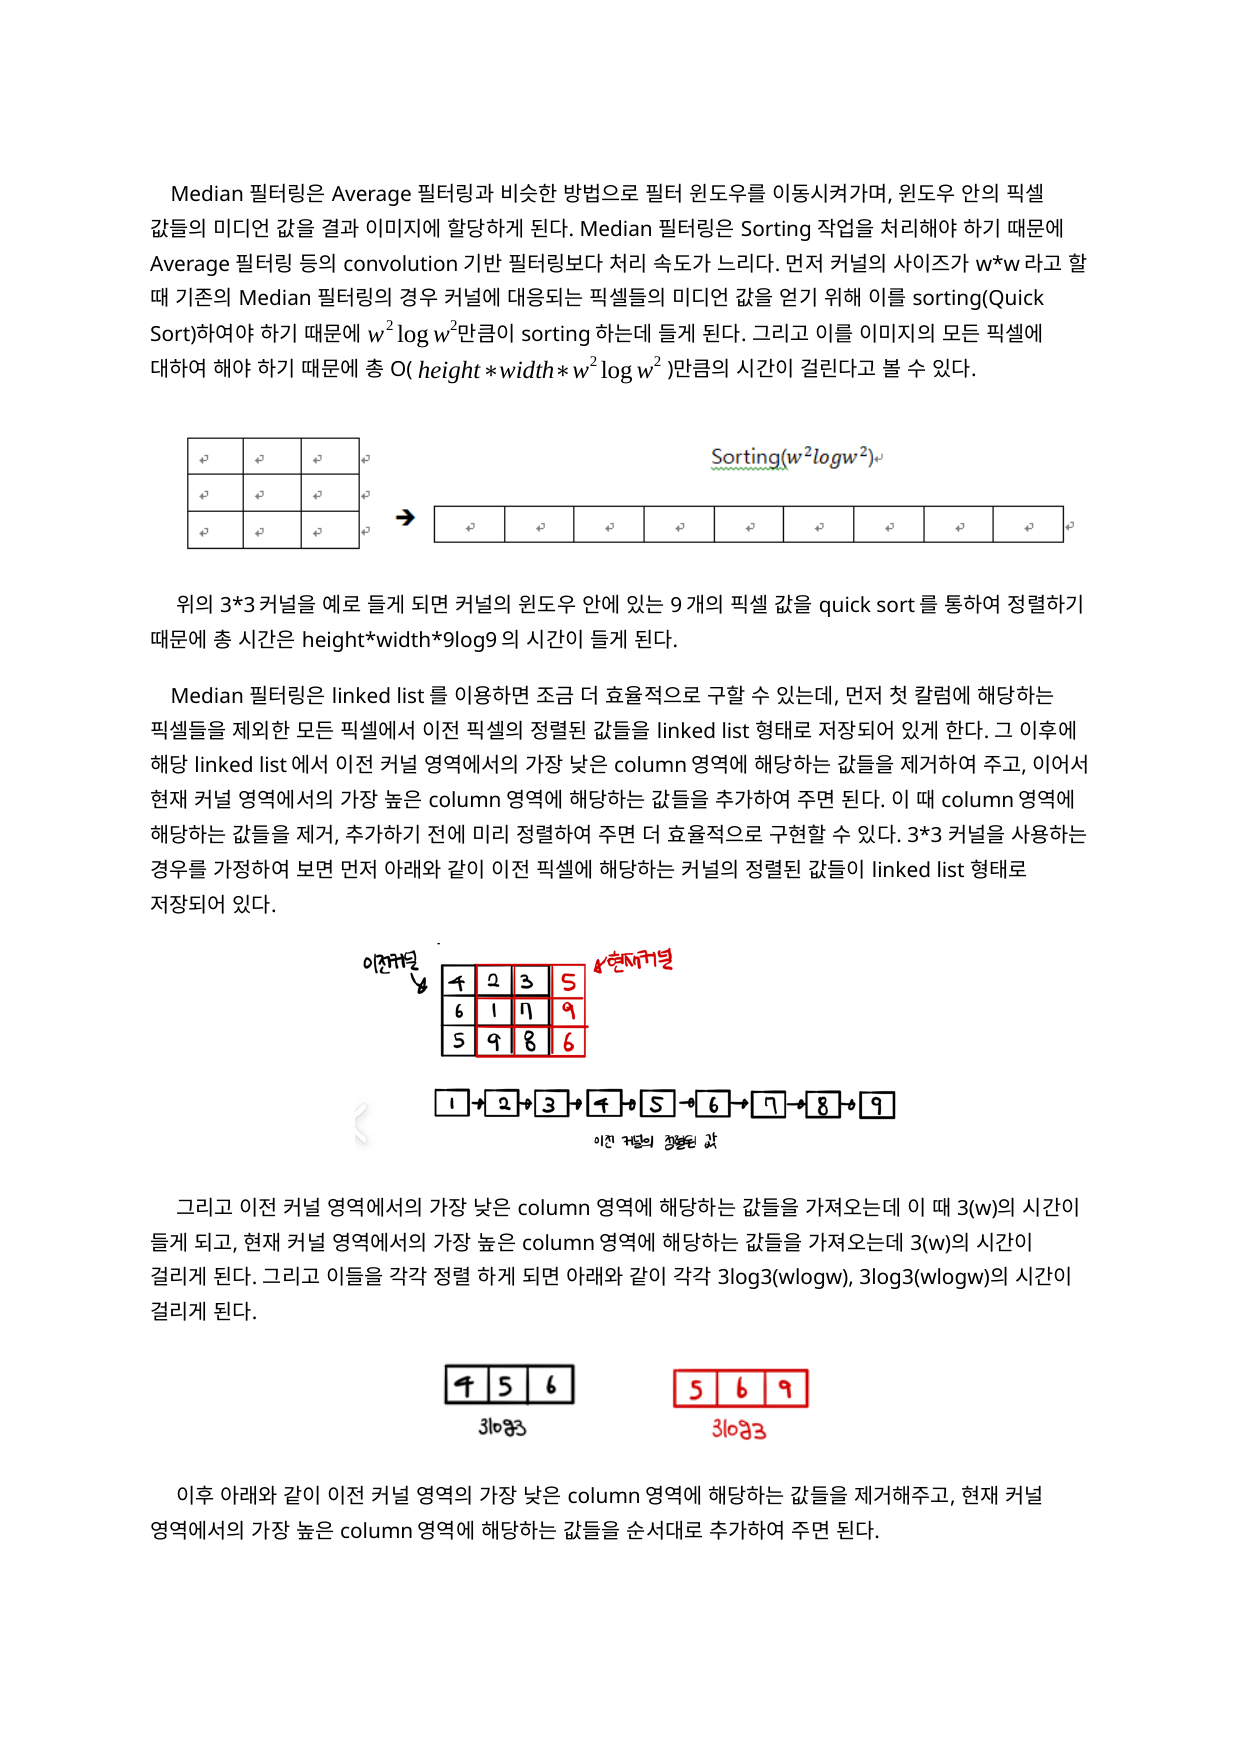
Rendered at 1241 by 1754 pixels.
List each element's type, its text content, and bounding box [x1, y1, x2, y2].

text 그리고 이전 커널 영역에서의 가장 낮은 column 영역에 해당하는 값들을 가져오는데 이 때 3(w)의 시간이 들게 되고, 현재 커널 영역에서의 가장 높은 column영역에 해당하는 값들을 가져오는데 3(w)의 시간이 걸리게 된다. 그리고 이들을 각각 정렬 하게 되면 아래와 같이 각각 3log3(wlogw), 3log3(wlogw)의 시간이 걸리게 된다. [150, 1191, 1090, 1326]
text 이후 아래와 같이 이전 커널 영역의 가장 낮은 column영역에 해당하는 값들을 제거해주고, 현재 커널 영역에서의 가장 높은 column영역에 해당하는 값들을 순서대로 추가하여 주면 된다. [150, 1480, 1090, 1545]
text Median 필터링은 Average 필터링과 비슷한 방법으로 필터 윈도우를 이동시켜가며, 윈도우 안의 픽셀 값들의 미디언 값을 결과 이미지에 할당하게 된다. Median 필터링은 Sorting 작업을 처리해야 하기 때문에 Average 필터링 등의 convolution 기반 필터링보다 처리 속도가 느리다. 먼저 커널의 사이즈가 w*w라고 할 때 기존의 Median 필터링의 경우 커널에 대응되는 픽셀들의 미디언 값을 얻기 위해 이를 sorting(Quick Sort)하여야 하기 때문에 만큼이 sorting하는데 들게 된다. 그리고 이를 이미지의 모든 픽셀에 대하여 해야 하기 때문에 총 O( )만큼의 시간이 걸린다고 볼 수 있다. [150, 177, 1090, 383]
picture [355, 943, 906, 1166]
picture [170, 408, 1111, 564]
text Median 필터링은 linked list를 이용하면 조금 더 효율적으로 구할 수 있는데, 먼저 첫 칼럼에 해당하는 픽셀들을 제외한 모든 픽셀에서 이전 픽셀의 정렬된 값들을 linked list 형태로 저장되어 있게 한다. 그 이후에 해당 linked list에서 이전 커널 영역에서의 가장 낮은 column영역에 해당하는 값들을 제거하여 주고, 이어서 현재 커널 영역에서의 가장 높은 column영역에 해당하는 값들을 추가하여 주면 된다. 이 때 column영역에 해당하는 값들을 제거, 추가하기 전에 미리 정렬하여 주면 더 효율적으로 구현할 수 있다. 3*3 커널을 사용하는 경우를 가정하여 보면 먼저 아래와 같이 이전 픽셀에 해당하는 커널의 정렬된 값들이 linked list 형태로 저장되어 있다. [150, 679, 1090, 918]
text 위의 3*3커널을 예로 들게 되면 커널의 윈도우 안에 있는 9개의 픽셀 값을 quick sort를 통하여 정렬하기 때문에 총 시간은 height*width*9log9의 시간이 들게 된다. [150, 589, 1090, 654]
picture [425, 1351, 836, 1455]
